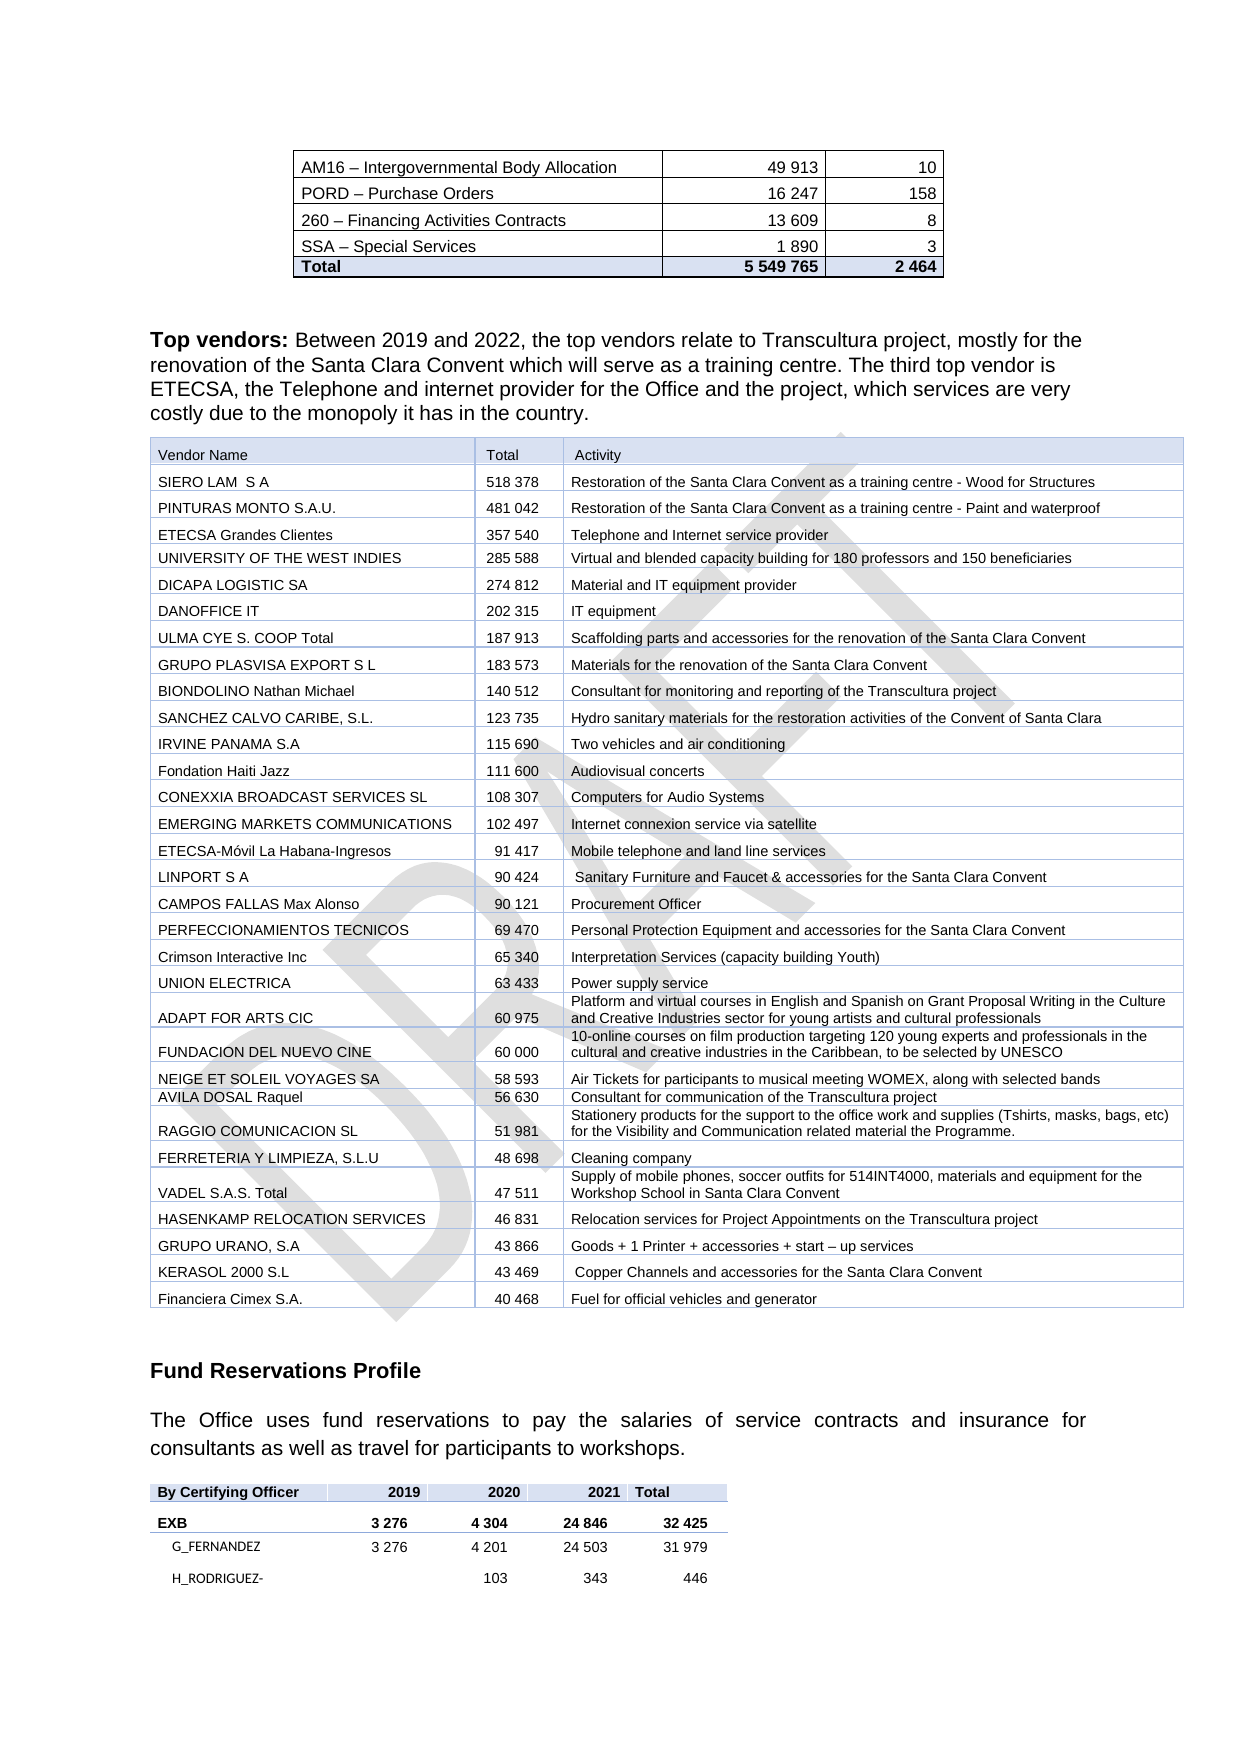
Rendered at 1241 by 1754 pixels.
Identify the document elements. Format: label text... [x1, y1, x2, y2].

table_cell 10-online courses on film production targeting 120 young experts and professionals in the cultural and creative industries in the Caribbean, to be selected by UNESCO [564, 1028, 1183, 1061]
table_cell 91 417 [476, 834, 563, 859]
table_cell Scaffolding parts and accessories for the renovation of the Santa Clara Convent [564, 621, 1183, 646]
table_cell 8 [826, 204, 943, 230]
table_cell 48 698 [476, 1141, 563, 1166]
table_cell NEIGE ET SOLEIL VOYAGES SA [151, 1062, 474, 1087]
table_header 2019 [328, 1484, 427, 1501]
table_cell CAMPOS FALLAS Max Alonso [151, 887, 474, 912]
table_cell PINTURAS MONTO S.A.U. [151, 491, 474, 517]
table_cell Supply of mobile phones, soccer outfits for 514INT4000, materials and equipment for the Workshop School in Santa Clara Convent [564, 1168, 1183, 1201]
table_cell 90 121 [476, 887, 563, 912]
table_cell 58 593 [476, 1062, 563, 1087]
table_cell HASENKAMP RELOCATION SERVICES [151, 1202, 474, 1228]
table_cell IRVINE PANAMA S.A [151, 727, 474, 753]
text Top vendors: Between 2019 and 2022, the top vendors relate to Transcultura project, mostly for the renovation of the Santa Clara Convent which will serve as a training centre. The third top vendor is ETECSA, the Telephone and internet provider for the Office and the project, which services are very costly due to the monopoly it has in the country. [150, 327, 1087, 424]
table_cell Personal Protection Equipment and accessories for the Santa Clara Convent [564, 913, 1183, 939]
table_cell 115 690 [476, 727, 563, 753]
table_cell RAGGIO COMUNICACION SL [151, 1106, 474, 1140]
table_cell 357 540 [476, 518, 563, 543]
table_cell Restoration of the Santa Clara Convent as a training centre - Paint and waterproof [564, 491, 1183, 517]
table_cell 103 [428, 1555, 527, 1587]
table_cell Stationery products for the support to the office work and supplies (Tshirts, masks, bags, etc) for the Visibility and Communication related material the Programme. [564, 1106, 1183, 1140]
table_cell 260 – Financing Activities Contracts [294, 204, 662, 230]
table_cell Restoration of the Santa Clara Convent as a training centre - Wood for Structures [564, 465, 1183, 490]
table_cell 5 549 765 [663, 257, 825, 276]
table_header Total [628, 1484, 727, 1501]
table_cell 43 469 [476, 1255, 563, 1281]
table_cell Audiovisual concerts [564, 754, 1183, 779]
table_cell Goods + 1 Printer + accessories + start – up services [564, 1229, 1183, 1254]
table_cell 56 630 [476, 1089, 563, 1105]
table_cell FUNDACION DEL NUEVO CINE [151, 1028, 474, 1061]
list Fund Reservations Profile [150, 1358, 1087, 1383]
table_cell Telephone and Internet service provider [564, 518, 1183, 543]
table_cell Power supply service [564, 966, 1183, 992]
table_cell FERRETERIA Y LIMPIEZA, S.L.U [151, 1141, 474, 1166]
table_cell GRUPO URANO, S.A [151, 1229, 474, 1254]
table_cell UNIVERSITY OF THE WEST INDIES [151, 544, 474, 567]
table_cell SIERO LAM S A [151, 465, 474, 490]
table_header Vendor Name [151, 438, 474, 463]
table_cell 183 573 [476, 648, 563, 673]
table_cell 274 812 [476, 568, 563, 593]
table_cell Virtual and blended capacity building for 180 professors and 150 beneficiaries [564, 544, 1183, 567]
table_cell PERFECCIONAMIENTOS TECNICOS [151, 913, 474, 939]
table_cell 285 588 [476, 544, 563, 567]
table_cell Platform and virtual courses in English and Spanish on Grant Proposal Writing in the Culture and Creative Industries sector for young artists and cultural professionals [564, 993, 1183, 1026]
table_cell 187 913 [476, 621, 563, 646]
table_cell 518 378 [476, 465, 563, 490]
table_cell CONEXXIA BROADCAST SERVICES SL [151, 780, 474, 806]
table_cell ULMA CYE S. COOP Total [151, 621, 474, 646]
table_cell Two vehicles and air conditioning [564, 727, 1183, 753]
table_cell H_RODRIGUEZ- [150, 1555, 427, 1587]
table_cell 47 511 [476, 1168, 563, 1201]
table_cell 65 340 [476, 940, 563, 965]
table_cell 46 831 [476, 1202, 563, 1228]
list The Office uses fund reservations to pay the salaries of service contracts and insurance for consultants as well as travel for participants to workshops. [150, 1408, 1087, 1459]
table_cell AVILA DOSAL Raquel [151, 1089, 474, 1105]
table_cell Hydro sanitary materials for the restoration activities of the Convent of Santa Clara [564, 701, 1183, 726]
table_cell 24 846 [528, 1502, 627, 1532]
table_header 2021 [528, 1484, 627, 1501]
table_header 2020 [428, 1484, 527, 1501]
table_cell Financiera Cimex S.A. [151, 1282, 474, 1307]
table_cell IT equipment [564, 594, 1183, 620]
table_cell EMERGING MARKETS COMMUNICATIONS [151, 807, 474, 832]
table_cell Consultant for communication of the Transcultura project [564, 1089, 1183, 1105]
table_cell Computers for Audio Systems [564, 780, 1183, 806]
table_cell Material and IT equipment provider [564, 568, 1183, 593]
table_cell 1 890 [663, 231, 825, 256]
table_cell UNION ELECTRICA [151, 966, 474, 992]
table_header Total [476, 438, 563, 463]
table_cell Total [294, 257, 662, 276]
table_cell GRUPO PLASVISA EXPORT S L [151, 648, 474, 673]
table_cell 3 276 [328, 1533, 427, 1555]
table_cell 4 304 [428, 1502, 527, 1532]
table_cell Materials for the renovation of the Santa Clara Convent [564, 648, 1183, 673]
table_cell SANCHEZ CALVO CARIBE, S.L. [151, 701, 474, 726]
table_cell 60 975 [476, 993, 563, 1026]
table_cell Internet connexion service via satellite [564, 807, 1183, 832]
table_cell 140 512 [476, 674, 563, 699]
table_cell 63 433 [476, 966, 563, 992]
table_cell Consultant for monitoring and reporting of the Transcultura project [564, 674, 1183, 699]
table_cell 102 497 [476, 807, 563, 832]
table_cell 51 981 [476, 1106, 563, 1140]
table_cell 69 470 [476, 913, 563, 939]
table_cell 24 503 [528, 1533, 627, 1555]
table_cell 16 247 [663, 178, 825, 203]
table_cell BIONDOLINO Nathan Michael [151, 674, 474, 699]
table_cell Mobile telephone and land line services [564, 834, 1183, 859]
table_cell G_FERNANDEZ [150, 1533, 327, 1555]
table_cell 13 609 [663, 204, 825, 230]
table_header By Certifying Officer [150, 1484, 327, 1501]
table_cell Cleaning company [564, 1141, 1183, 1166]
table_cell SSA – Special Services [294, 231, 662, 256]
table_cell Sanitary Furniture and Faucet & accessories for the Santa Clara Convent [564, 860, 1183, 886]
table_cell 32 425 [628, 1502, 727, 1532]
table_cell 3 [826, 231, 943, 256]
table_cell 2 464 [826, 257, 943, 276]
table_header Activity [564, 438, 1183, 463]
table_cell 40 468 [476, 1282, 563, 1307]
table_cell 158 [826, 178, 943, 203]
table_cell 4 201 [428, 1533, 527, 1555]
table_cell Crimson Interactive Inc [151, 940, 474, 965]
table_cell 111 600 [476, 754, 563, 779]
table_cell 343 [528, 1555, 627, 1587]
table_cell 481 042 [476, 491, 563, 517]
table_cell Fondation Haiti Jazz [151, 754, 474, 779]
table_cell Copper Channels and accessories for the Santa Clara Convent [564, 1255, 1183, 1281]
table_cell 123 735 [476, 701, 563, 726]
table_cell Procurement Officer [564, 887, 1183, 912]
table_cell 10 [826, 151, 943, 177]
table_cell 49 913 [663, 151, 825, 177]
table_cell DICAPA LOGISTIC SA [151, 568, 474, 593]
table_cell 202 315 [476, 594, 563, 620]
table_cell VADEL S.A.S. Total [151, 1168, 474, 1201]
table_cell PORD – Purchase Orders [294, 178, 662, 203]
table_cell Relocation services for Project Appointments on the Transcultura project [564, 1202, 1183, 1228]
table_cell ETECSA Grandes Clientes [151, 518, 474, 543]
table_cell ADAPT FOR ARTS CIC [151, 993, 474, 1026]
table_cell ETECSA-Móvil La Habana-Ingresos [151, 834, 474, 859]
table_cell Fuel for official vehicles and generator [564, 1282, 1183, 1307]
table_cell 43 866 [476, 1229, 563, 1254]
table_cell 108 307 [476, 780, 563, 806]
table_cell AM16 – Intergovernmental Body Allocation [294, 151, 662, 177]
table_cell LINPORT S A [151, 860, 474, 886]
table_cell EXB [150, 1502, 327, 1532]
table_cell 90 424 [476, 860, 563, 886]
table_cell DANOFFICE IT [151, 594, 474, 620]
table_cell 60 000 [476, 1028, 563, 1061]
table_cell 446 [628, 1555, 727, 1587]
table_cell 31 979 [628, 1533, 727, 1555]
table_cell 3 276 [328, 1502, 427, 1532]
table_cell Air Tickets for participants to musical meeting WOMEX, along with selected bands [564, 1062, 1183, 1087]
table_cell KERASOL 2000 S.L [151, 1255, 474, 1281]
table_cell Interpretation Services (capacity building Youth) [564, 940, 1183, 965]
